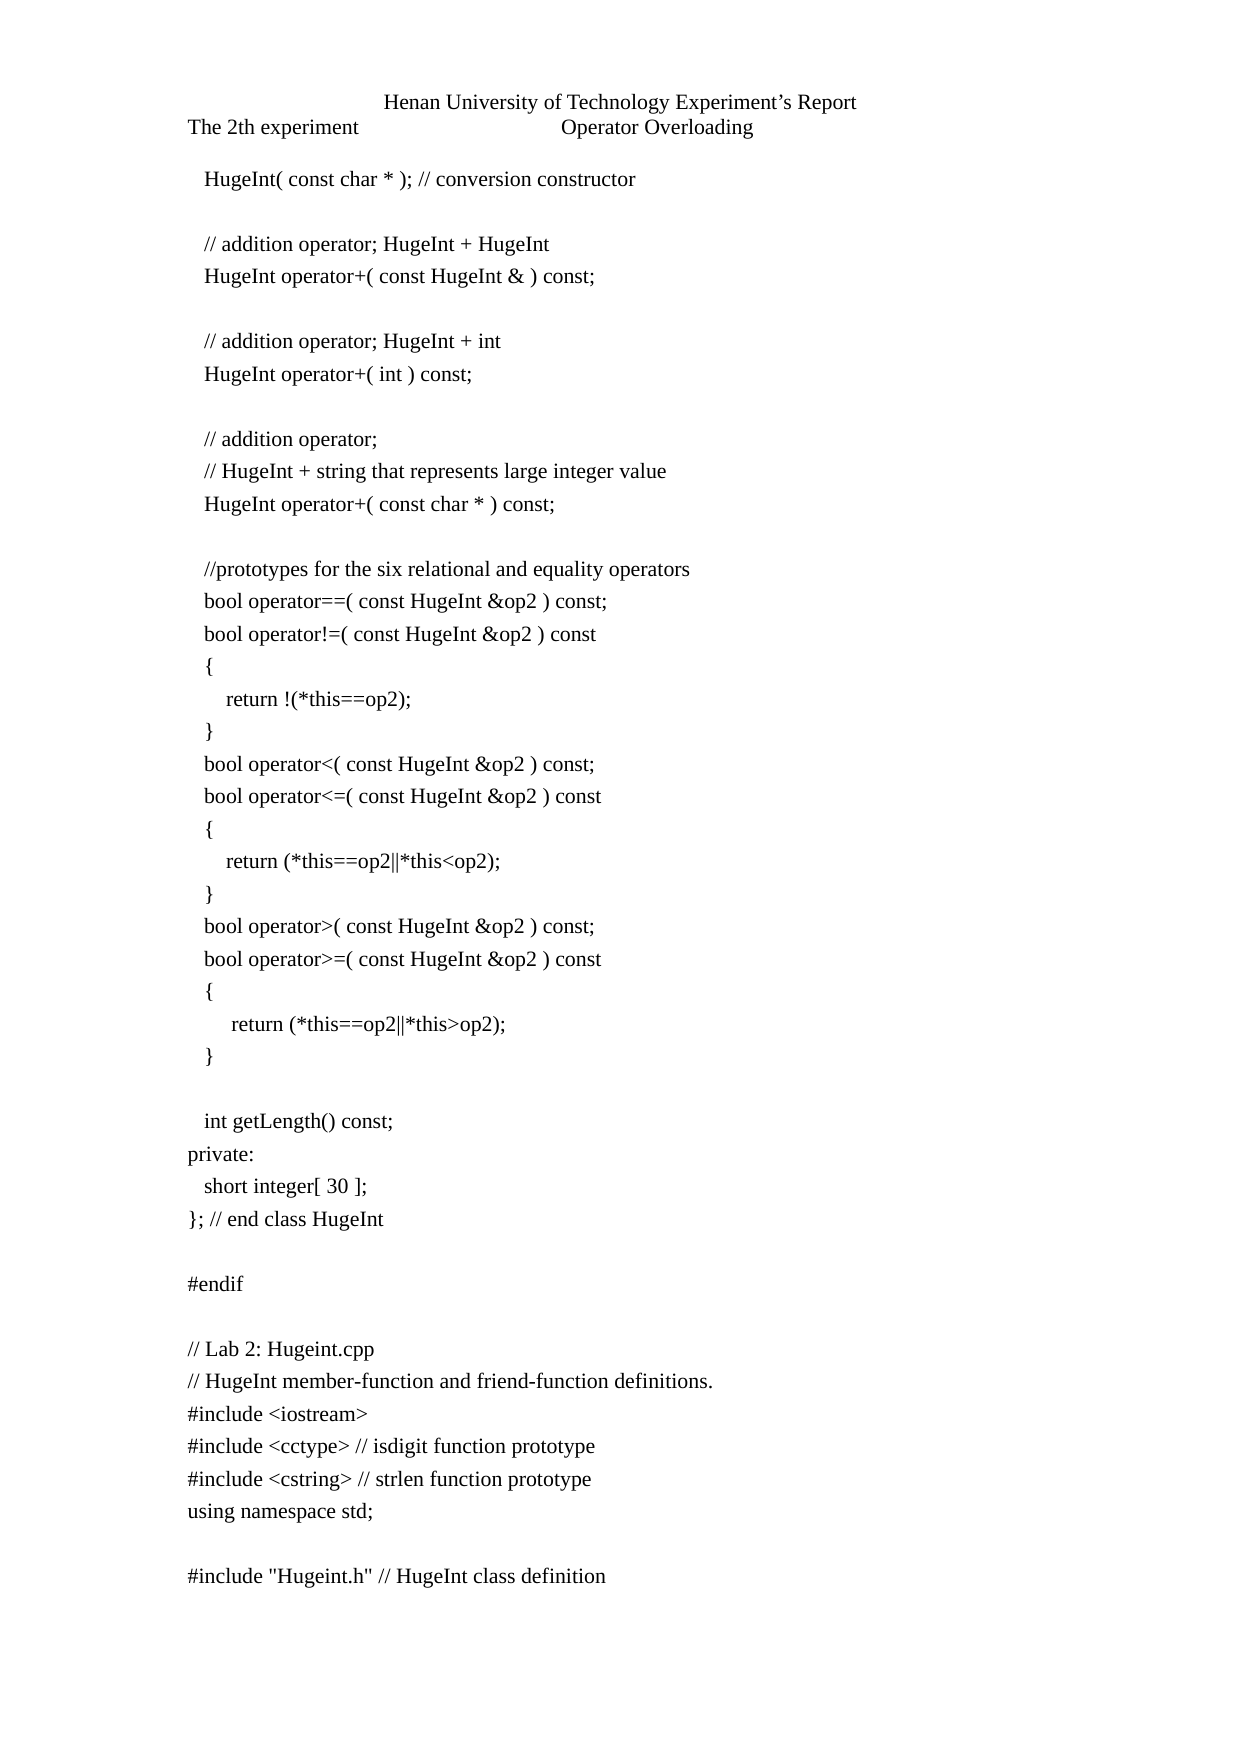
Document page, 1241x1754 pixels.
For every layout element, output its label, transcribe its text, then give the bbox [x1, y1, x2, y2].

text HugeInt operator+( const HugeInt & ) const; [187, 259, 1053, 292]
text }; // end class HugeInt [187, 1202, 1053, 1234]
text { [187, 812, 1053, 844]
text bool operator>( const HugeInt &op2 ) const; [187, 909, 1053, 942]
text #include <cstring> // strlen function prototype [187, 1462, 1053, 1494]
text bool operator<=( const HugeInt &op2 ) const [187, 779, 1053, 812]
text short integer[ 30 ]; [187, 1169, 1053, 1202]
text #include "Hugeint.h" // HugeInt class definition [187, 1559, 1053, 1592]
text bool operator<( const HugeInt &op2 ) const; [187, 747, 1053, 779]
text // Lab 2: Hugeint.cpp [187, 1332, 1053, 1364]
text int getLength() const; [187, 1104, 1053, 1137]
text #endif [187, 1267, 1053, 1299]
text return (*this==op2||*this<op2); [187, 844, 1053, 877]
text // HugeInt + string that represents large integer value [187, 454, 1053, 487]
text bool operator!=( const HugeInt &op2 ) const [187, 617, 1053, 649]
text HugeInt operator+( int ) const; [187, 357, 1053, 389]
text #include <cctype> // isdigit function prototype [187, 1429, 1053, 1462]
text { [187, 649, 1053, 682]
text } [187, 714, 1053, 747]
text using namespace std; [187, 1494, 1053, 1527]
text private: [187, 1137, 1053, 1169]
text // HugeInt member-function and friend-function definitions. [187, 1364, 1053, 1397]
text // addition operator; HugeInt + int [187, 324, 1053, 357]
text // addition operator; HugeInt + HugeInt [187, 227, 1053, 259]
text HugeInt( const char * ); // conversion constructor [187, 162, 1053, 194]
text { [187, 974, 1053, 1007]
text //prototypes for the six relational and equality operators [187, 552, 1053, 584]
text } [187, 1039, 1053, 1072]
text #include <iostream> [187, 1397, 1053, 1429]
text } [187, 877, 1053, 909]
text // addition operator; [187, 422, 1053, 454]
text return !(*this==op2); [187, 682, 1053, 714]
text HugeInt operator+( const char * ) const; [187, 487, 1053, 519]
text bool operator==( const HugeInt &op2 ) const; [187, 584, 1053, 617]
text return (*this==op2||*this>op2); [187, 1007, 1053, 1039]
text bool operator>=( const HugeInt &op2 ) const [187, 942, 1053, 974]
